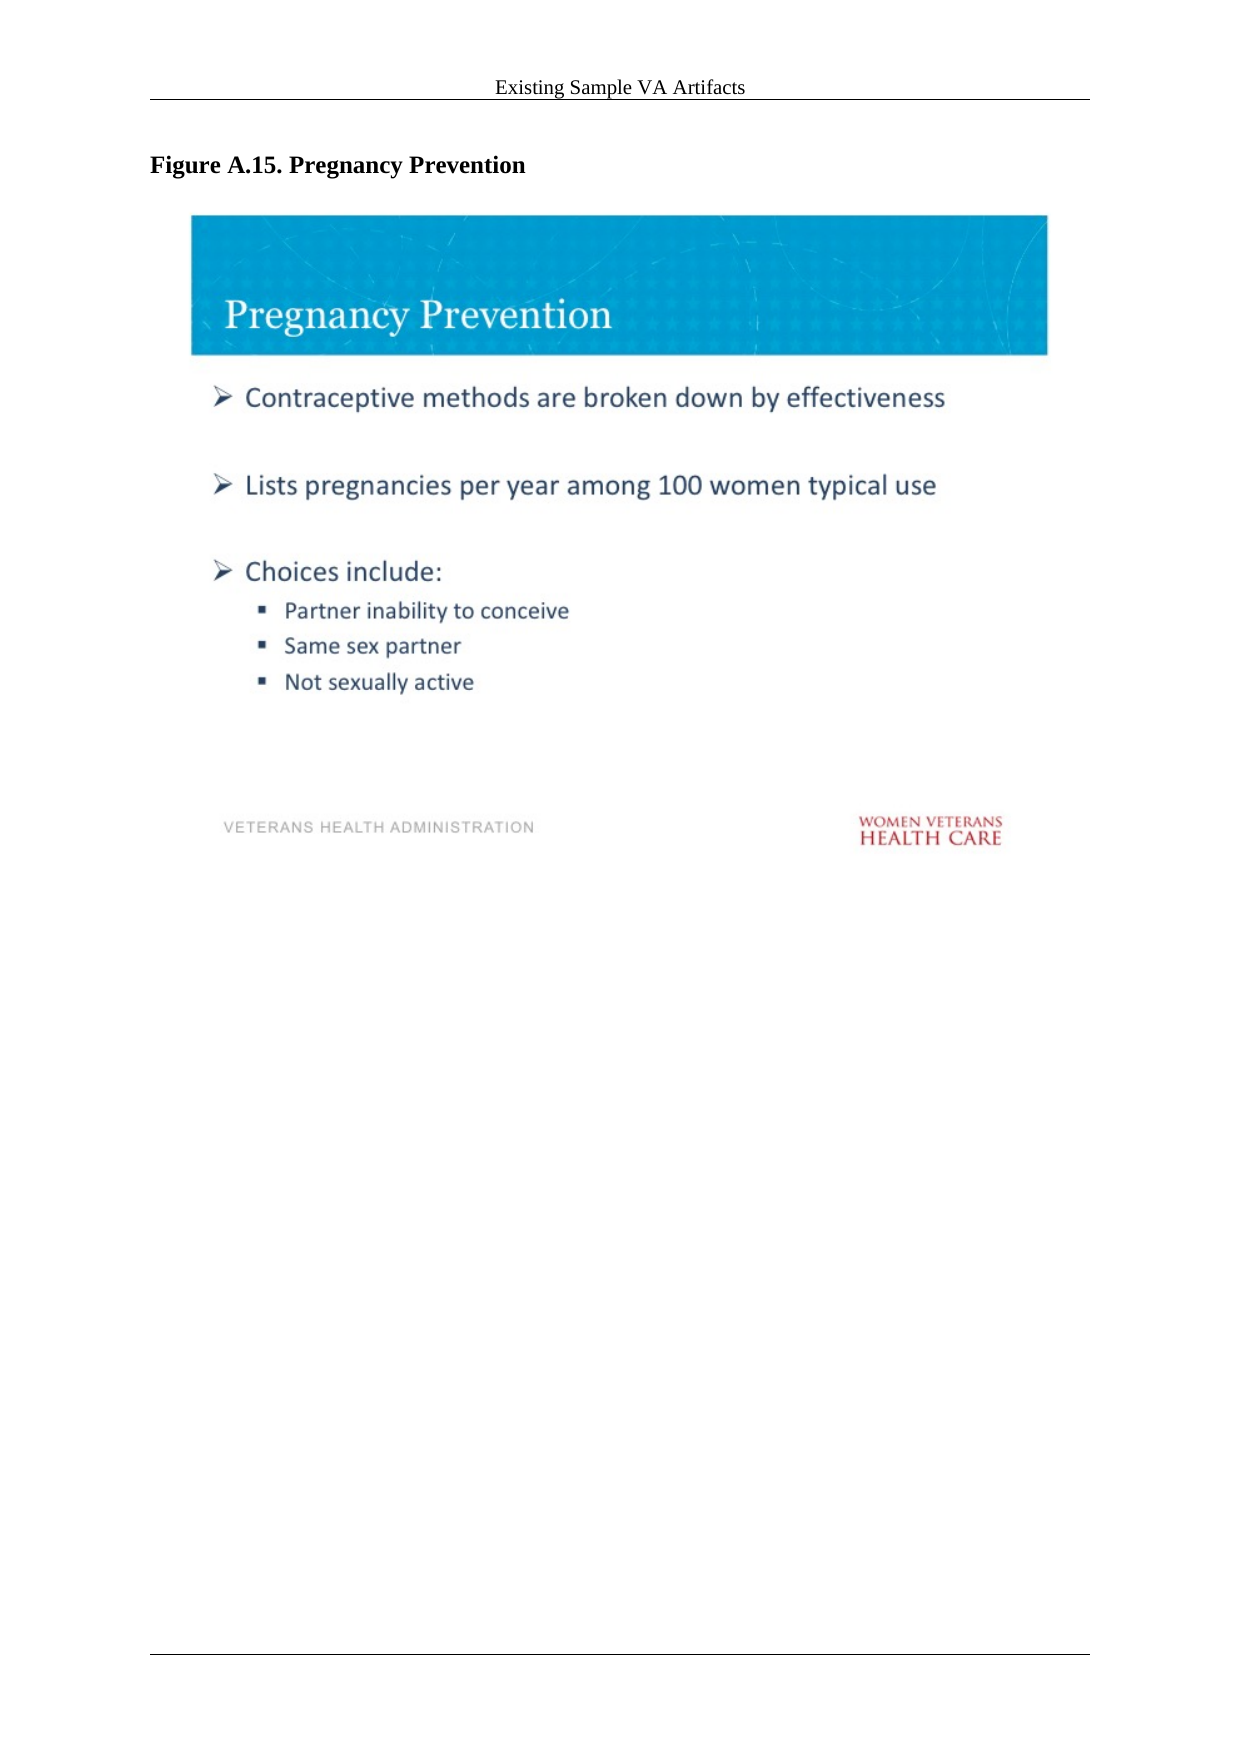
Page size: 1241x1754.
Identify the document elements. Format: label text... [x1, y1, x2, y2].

picture [170, 193, 1071, 869]
text Figure A.15. Pregnancy Prevention [150, 150, 1090, 179]
